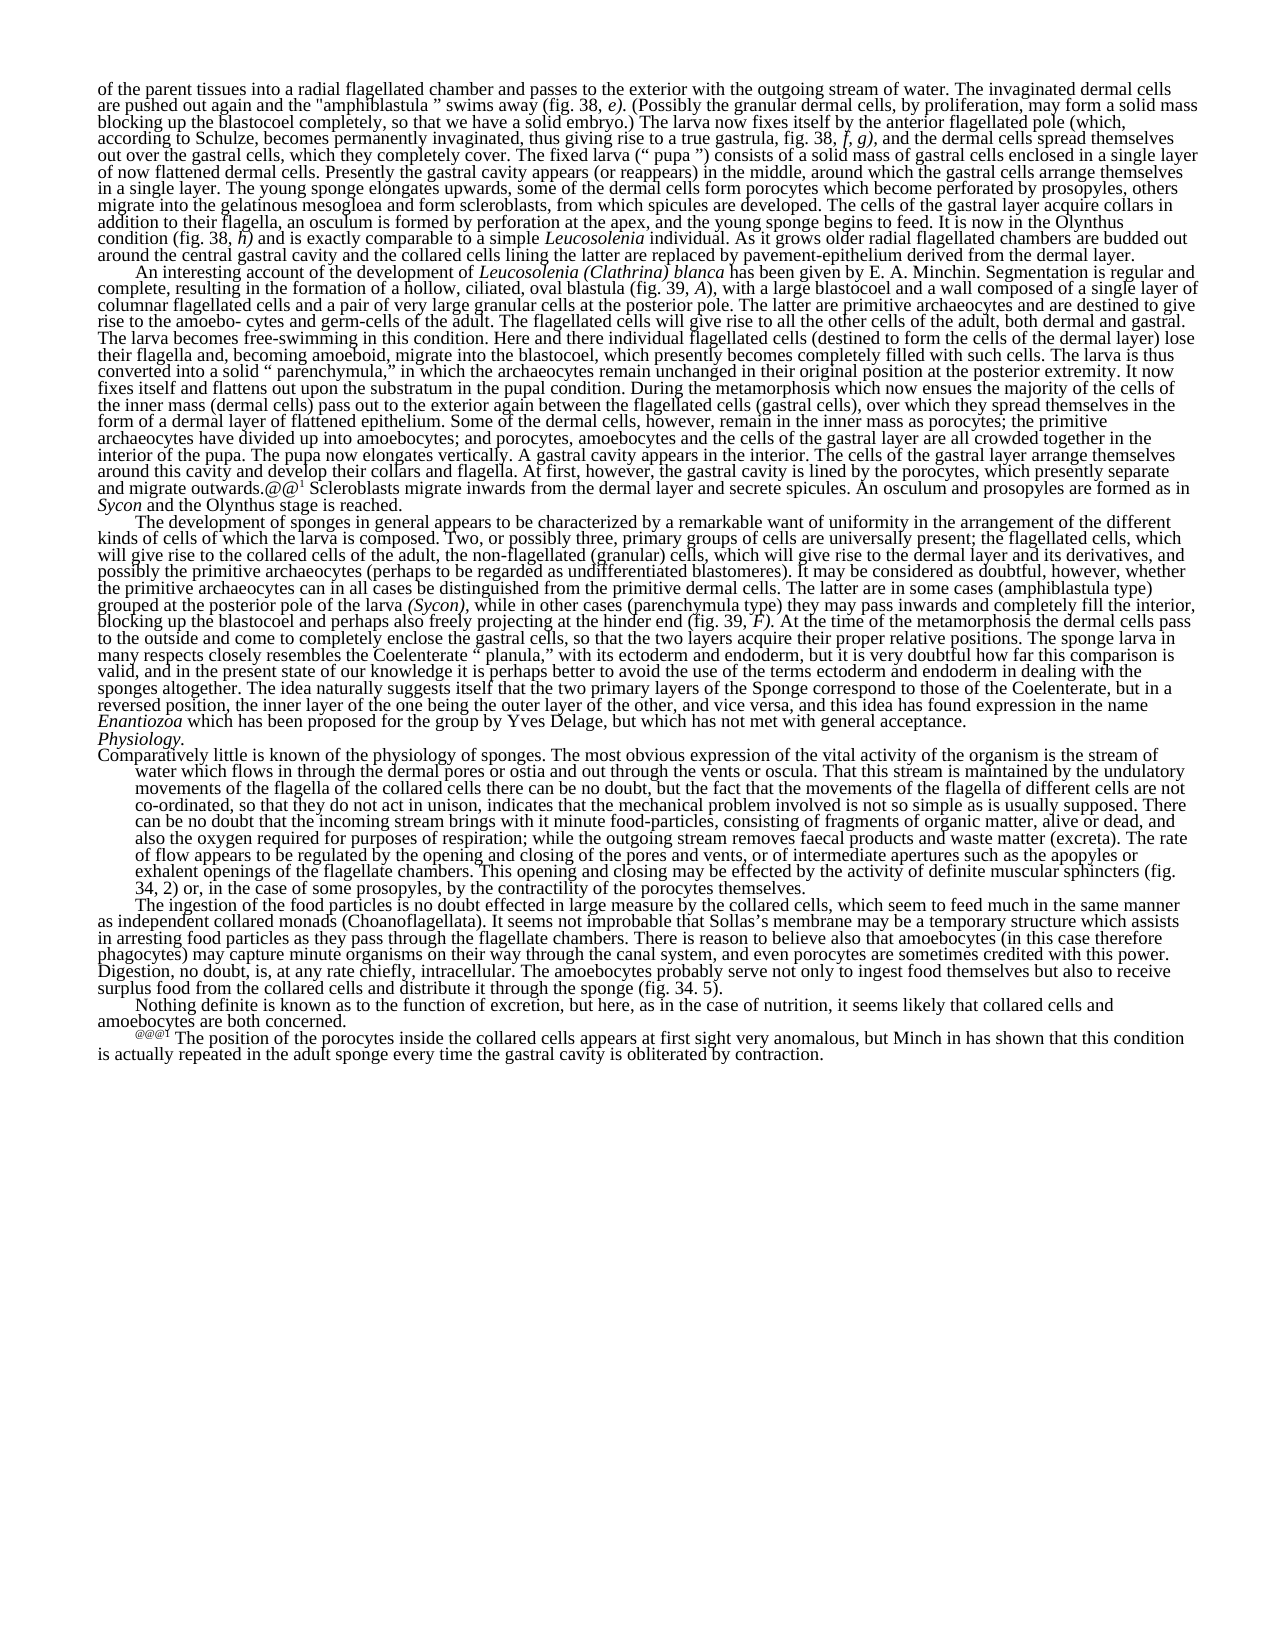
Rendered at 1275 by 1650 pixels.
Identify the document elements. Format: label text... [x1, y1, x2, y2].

text An interesting account of the development of Leucosolenia (Clathrina) blanca has been given by E. A. Minchin. Segmentation is regular and complete, resulting in the formation of a hollow, ciliated, oval blastula (fig. 39, A), with a large blastocoel and a wall composed of a single layer of columnar flagellated cells and a pair of very large granular cells at the posterior pole. The latter are primitive archaeocytes and are destined to give rise to the amoebo- cytes and germ-cells of the adult. The flagellated cells will give rise to all the other cells of the adult, both dermal and gastral. The larva becomes free-swimming in this condition. Here and there individual flagellated cells (destined to form the cells of the dermal layer) lose their flagella and, becoming amoeboid, migrate into the blastocoel, which presently becomes completely filled with such cells. The larva is thus converted into a solid “ parenchymula,” in which the archaeocytes remain unchanged in their original position at the posterior extremity. It now fixes itself and flattens out upon the substratum in the pupal condition. During the metamorphosis which now ensues the majority of the cells of the inner mass (dermal cells) pass out to the exterior again between the flagellated cells (gastral cells), over which they spread themselves in the form of a dermal layer of flattened epithelium. Some of the dermal cells, however, remain in the inner mass as porocytes; the primitive archaeocytes have divided up into amoebocytes; and porocytes, amoebocytes and the cells of the gastral layer are all crowded together in the interior of the pupa. The pupa now elongates vertically. A gastral cavity appears in the interior. The cells of the gastral layer arrange themselves around this cavity and develop their collars and flagella. At first, however, the gastral cavity is lined by the porocytes, which presently separate and migrate outwards.@@1 Scleroblasts migrate inwards from the dermal layer and secrete spicules. An osculum and prosopyles are formed as in Sycon and the Olynthus stage is reached. [97, 265, 1199, 515]
text The ingestion of the food particles is no doubt effected in large measure by the collared cells, which seem to feed much in the same manner as independent collared monads (Choanoflagellata). It seems not improbable that Sollas’s membrane may be a temporary structure which assists in arresting food particles as they pass through the flagellate chambers. There is reason to believe also that amoebocytes (in this case therefore phagocytes) may capture minute organisms on their way through the canal system, and even porocytes are sometimes credited with this power. Digestion, no doubt, is, at any rate chiefly, intracellular. The amoebocytes probably serve not only to ingest food themselves but also to receive surplus food from the collared cells and distribute it through the sponge (fig. 34. 5). [97, 898, 1199, 998]
text Comparatively little is known of the physiology of sponges. The most obvious expression of the vital activity of the organism is the stream of water which flows in through the dermal pores or ostia and out through the vents or oscula. That this stream is maintained by the undulatory movements of the flagella of the collared cells there can be no doubt, but the fact that the movements of the flagella of different cells are not co-ordinated, so that they do not act in unison, indicates that the mechanical problem involved is not so simple as is usually supposed. There can be no doubt that the incoming stream brings with it minute food-particles, consisting of fragments of organic matter, alive or dead, and also the oxygen required for purposes of respiration; while the outgoing stream removes faecal products and waste matter (excreta). The rate of flow appears to be regulated by the opening and closing of the pores and vents, or of intermediate apertures such as the apopyles or exhalent openings of the flagellate chambers. This opening and closing may be effected by the activity of definite muscular sphincters (fig. 34, 2) or, in the case of some prosopyles, by the contractility of the porocytes themselves. [97, 748, 1199, 898]
text The development of sponges in general appears to be characterized by a remarkable want of uniformity in the arrangement of the different kinds of cells of which the larva is composed. Two, or possibly three, primary groups of cells are universally present; the flagellated cells, which will give rise to the collared cells of the adult, the non-flagellated (granular) cells, which will give rise to the dermal layer and its derivatives, and possibly the primitive archaeocytes (perhaps to be regarded as undifferentiated blastomeres). It may be considered as doubtful, however, whether the primitive archaeocytes can in all cases be distinguished from the primitive dermal cells. The latter are in some cases (amphiblastula type) grouped at the posterior pole of the larva (Sycon), while in other cases (parenchymula type) they may pass inwards and completely fill the interior, blocking up the blastocoel and perhaps also freely projecting at the hinder end (fig. 39, F). At the time of the metamorphosis the dermal cells pass to the outside and come to completely enclose the gastral cells, so that the two layers acquire their proper relative positions. The sponge larva in many respects closely resembles the Coelenterate “ planula,” with its ectoderm and endoderm, but it is very doubtful how far this comparison is valid, and in the present state of our knowledge it is perhaps better to avoid the use of the terms ectoderm and endoderm in dealing with the sponges altogether. The idea naturally suggests itself that the two primary layers of the Sponge correspond to those of the Coelenterate, but in a reversed position, the inner layer of the one being the outer layer of the other, and vice versa, and this idea has found expression in the name Enantiozoa which has been proposed for the group by Yves Delage, but which has not met with general acceptance. [97, 515, 1199, 732]
text Physiology. [97, 732, 1199, 748]
text of the parent tissues into a radial flagellated chamber and passes to the exterior with the outgoing stream of water. The invaginated dermal cells are pushed out again and the "amphiblastula ” swims away (fig. 38, e). (Possibly the granular dermal cells, by proliferation, may form a solid mass blocking up the blastocoel completely, so that we have a solid embryo.) The larva now fixes itself by the anterior flagellated pole (which, according to Schulze, becomes permanently invaginated, thus giving rise to a true gastrula, fig. 38, f, g), and the dermal cells spread themselves out over the gastral cells, which they completely cover. The fixed larva (“ pupa ”) consists of a solid mass of gastral cells enclosed in a single layer of now flattened dermal cells. Presently the gastral cavity appears (or reappears) in the middle, around which the gastral cells arrange themselves in a single layer. The young sponge elongates upwards, some of the dermal cells form porocytes which become perforated by prosopyles, others migrate into the gelatinous mesogloea and form scleroblasts, from which spicules are developed. The cells of the gastral layer acquire collars in addition to their flagella, an osculum is formed by perforation at the apex, and the young sponge begins to feed. It is now in the Olynthus condition (fig. 38, h) and is exactly comparable to a simple Leucosolenia individual. As it grows older radial flagellated chambers are budded out around the central gastral cavity and the collared cells lining the latter are replaced by pavement-epithelium derived from the dermal layer. [97, 82, 1199, 265]
text @@@1 The position of the porocytes inside the collared cells appears at first sight very anomalous, but Minch in has shown that this condition is actually repeated in the adult sponge every time the gastral cavity is obliterated by contraction. [97, 1031, 1199, 1065]
text Nothing definite is known as to the function of excretion, but here, as in the case of nutrition, it seems likely that collared cells and amoebocytes are both concerned. [97, 998, 1199, 1031]
